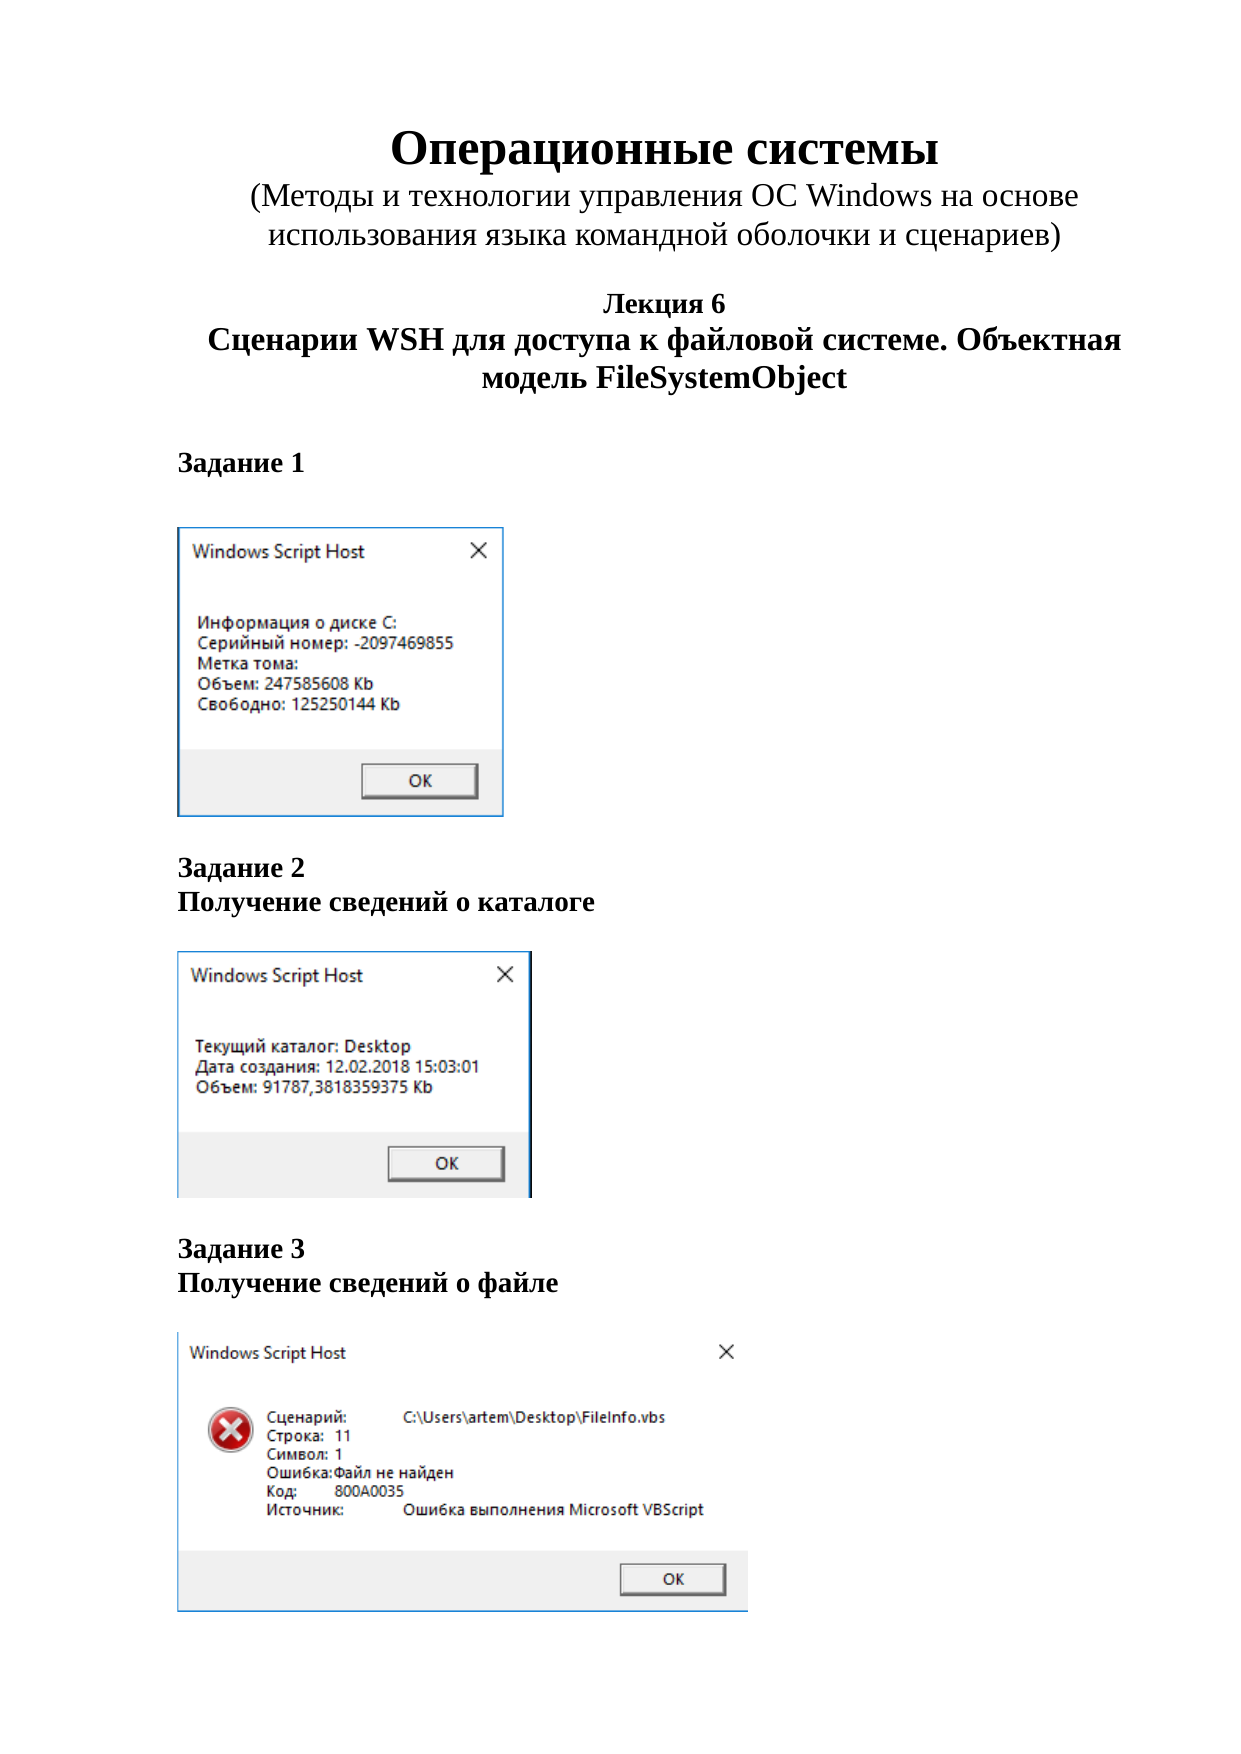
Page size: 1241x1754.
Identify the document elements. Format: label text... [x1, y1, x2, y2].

text Задание 3 [177, 1232, 1152, 1265]
picture [177, 951, 532, 1198]
text Лекция 6 [177, 286, 1152, 319]
text (Методы и технологии управления ОС Windows на основе использования языка командной оболочки и сценариев) [177, 176, 1152, 252]
text Операционные системы [177, 118, 1152, 176]
picture [177, 1332, 748, 1612]
text Получение сведений о файле [177, 1265, 1152, 1299]
picture [177, 527, 504, 817]
text Задание 2 [177, 851, 1152, 884]
text Сценарии WSH для доступа к файловой системе. Объектная модель FileSystemObject [177, 319, 1152, 396]
text Получение сведений о каталоге [177, 884, 1152, 918]
text Задание 1 [177, 445, 1152, 479]
